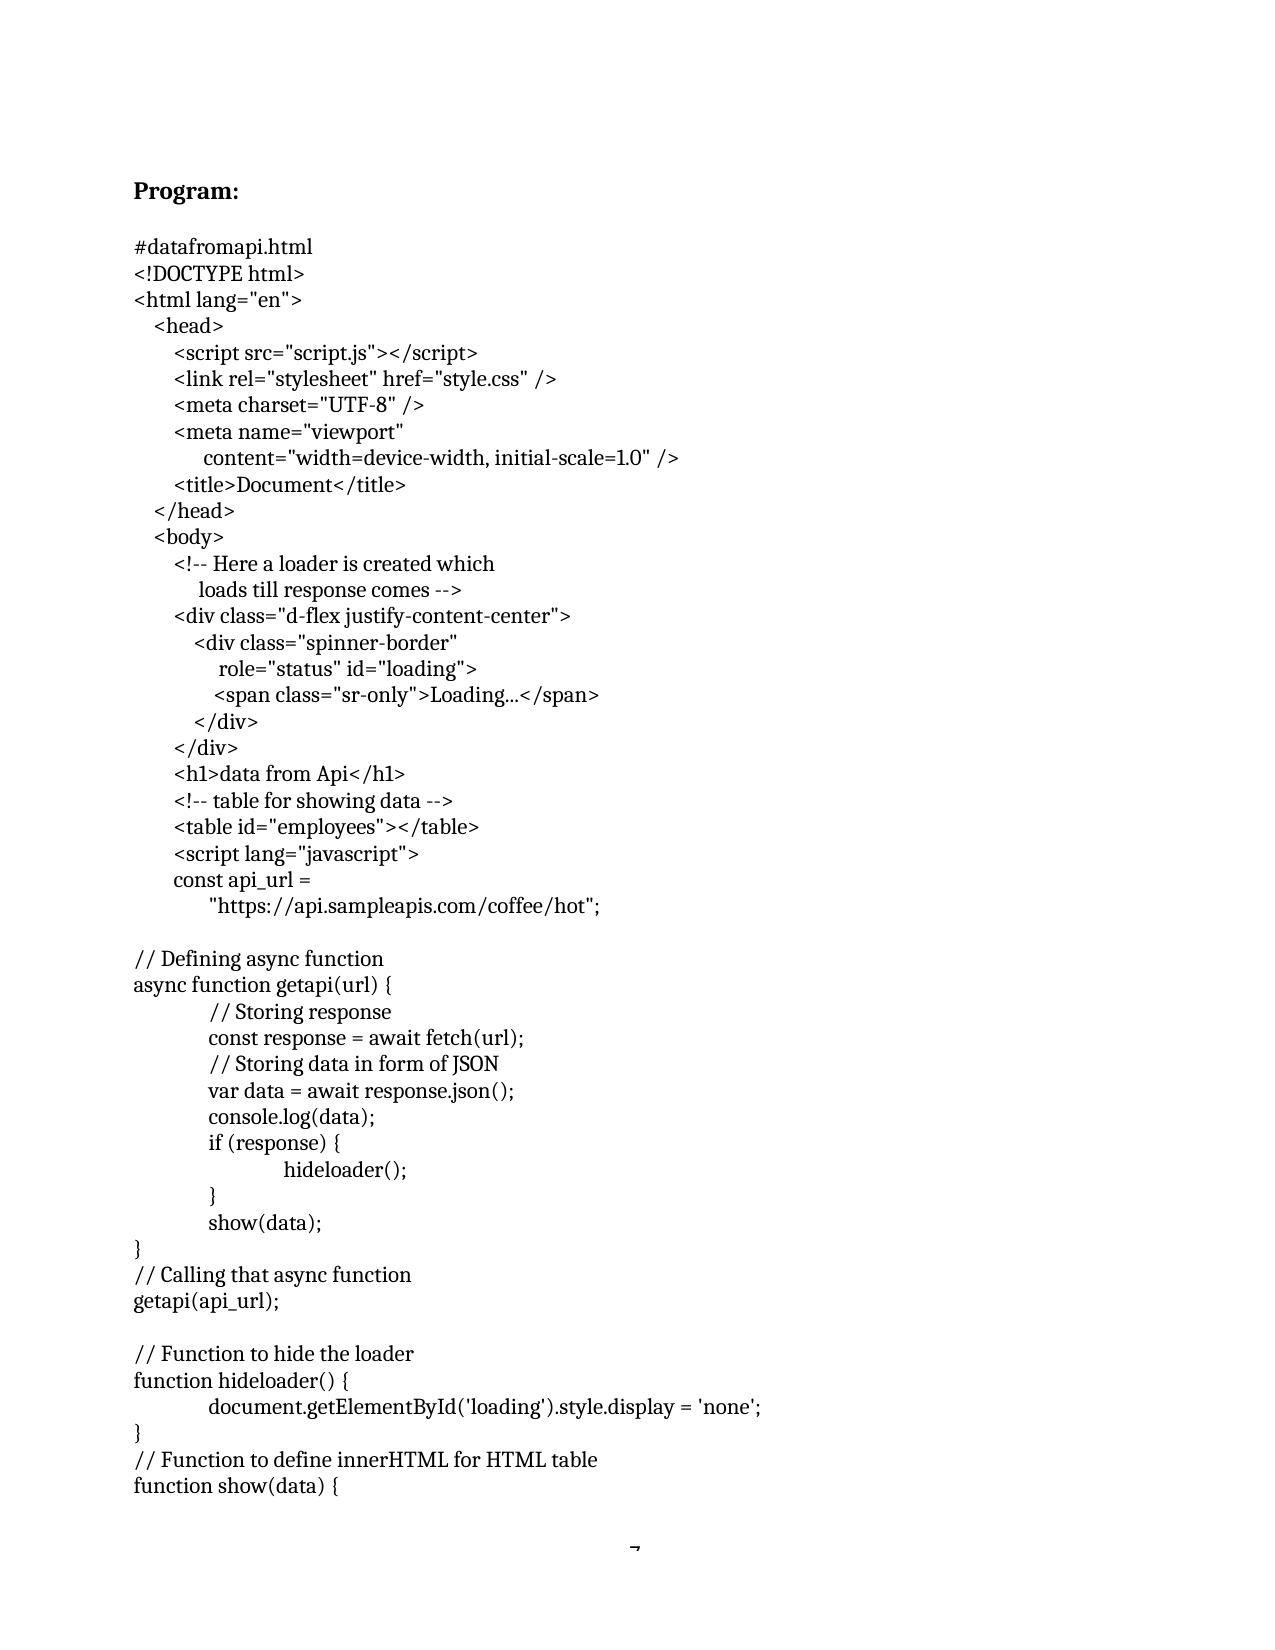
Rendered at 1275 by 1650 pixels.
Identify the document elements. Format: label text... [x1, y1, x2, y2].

text <!-- Here a loader is created which [133, 550, 1210, 577]
text <link rel="stylesheet" href="style.css" /> [133, 366, 1210, 392]
text show(data); [133, 1209, 1210, 1236]
text <div class="d-flex justify-content-center"> [133, 603, 1210, 629]
text <meta charset="UTF-8" /> [133, 392, 1210, 419]
text function hideloader() { [133, 1367, 1210, 1394]
text <span class="sr-only">Loading...</span> [133, 682, 1210, 708]
text hideloader(); [133, 1157, 1210, 1183]
text } [133, 1236, 1210, 1262]
text function show(data) { [133, 1473, 1210, 1499]
text async function getapi(url) { [133, 972, 1210, 998]
text var data = await response.json(); [133, 1077, 1210, 1104]
text loads till response comes --> [133, 577, 1210, 603]
text const api_url = [133, 867, 1210, 893]
text <head> [133, 313, 1210, 339]
text const response = await fetch(url); [133, 1025, 1210, 1051]
text console.log(data); [133, 1104, 1210, 1130]
text // Storing data in form of JSON [133, 1051, 1210, 1077]
text <script src="script.js"></script> [133, 339, 1210, 366]
text } [133, 1183, 1210, 1209]
text // Function to define innerHTML for HTML table [133, 1446, 1210, 1473]
text <!DOCTYPE html> [133, 261, 1210, 287]
text <table id="employees"></table> [133, 814, 1210, 840]
text // Storing response [133, 998, 1210, 1025]
text // Defining async function [133, 946, 1210, 972]
text <h1>data from Api</h1> [133, 761, 1210, 788]
text </div> [133, 708, 1210, 735]
text <meta name="viewport" [133, 419, 1210, 445]
text <body> [133, 524, 1210, 550]
text </div> [133, 735, 1210, 761]
text document.getElementById('loading').style.display = 'none'; [133, 1394, 1210, 1420]
text <title>Document</title> [133, 471, 1210, 498]
text role="status" id="loading"> [133, 656, 1210, 682]
text "https://api.sampleapis.com/coffee/hot"; [133, 893, 1210, 919]
text #datafromapi.html [133, 234, 1210, 261]
text getapi(api_url); [133, 1288, 1210, 1315]
text Program: [133, 177, 1210, 205]
text <!-- table for showing data --> [133, 788, 1210, 814]
text content="width=device-width, initial-scale=1.0" /> [133, 445, 1210, 471]
text if (response) { [133, 1130, 1210, 1157]
text <div class="spinner-border" [133, 629, 1210, 656]
text } [133, 1420, 1210, 1446]
text <script lang="javascript"> [133, 840, 1210, 867]
text // Function to hide the loader [133, 1341, 1210, 1367]
text // Calling that async function [133, 1262, 1210, 1288]
text <html lang="en"> [133, 287, 1210, 313]
text </head> [133, 498, 1210, 524]
